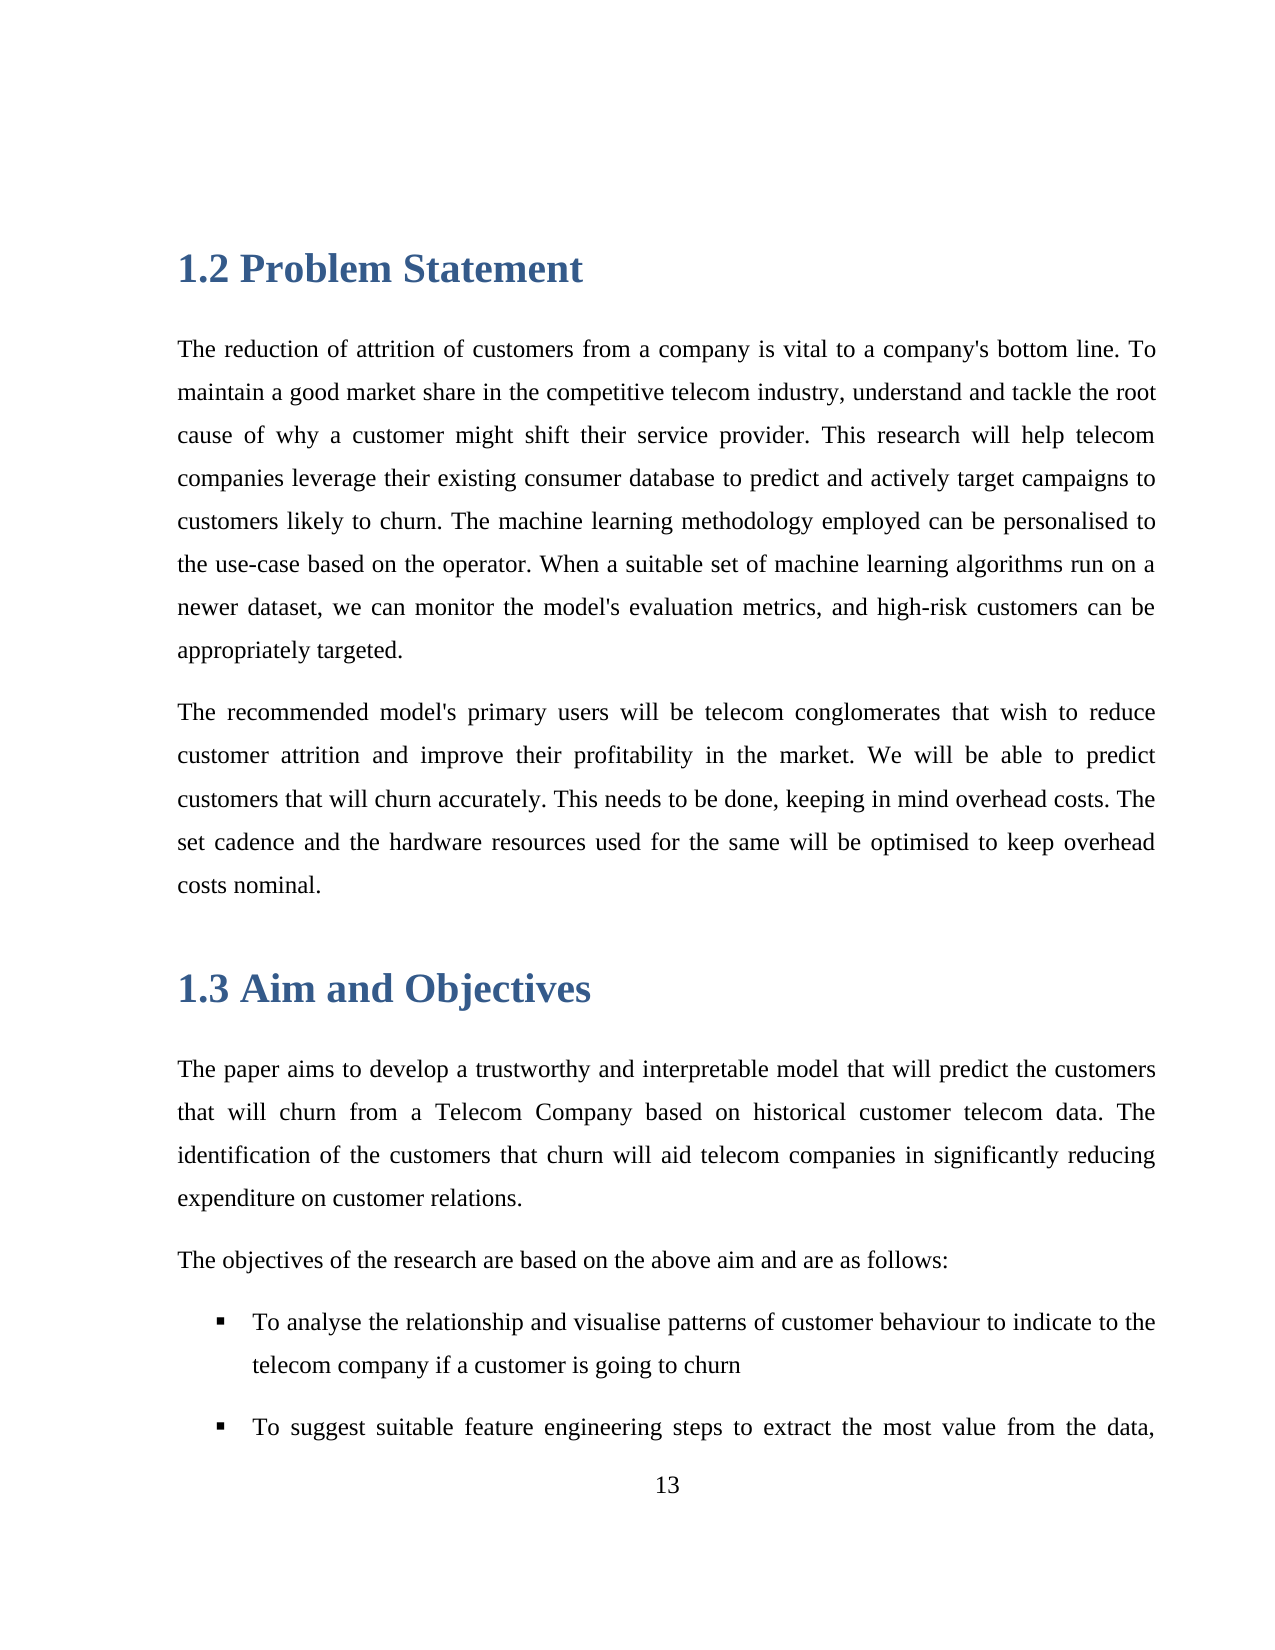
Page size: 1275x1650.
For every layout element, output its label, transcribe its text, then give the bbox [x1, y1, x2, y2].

text The reduction of attrition of customers from a company is vital to a company's bottom line. To maintain a good market share in the competitive telecom industry, understand and tackle the root cause of why a customer might shift their service provider. This research will help telecom companies leverage their existing consumer database to predict and actively target campaigns to customers likely to churn. The machine learning methodology employed can be personalised to the use-case based on the operator. When a suitable set of machine learning algorithms run on a newer dataset, we can monitor the model's evaluation metrics, and high-risk customers can be appropriately targeted. [177, 334, 1157, 664]
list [214, 1412, 1157, 1441]
list To analyse the relationship and visualise patterns of customer behaviour to indicate to the telecom company if a customer is going to churn [214, 1307, 1157, 1379]
text The paper aims to develop a trustworthy and interpretable model that will predict the customers that will churn from a Telecom Company based on historical customer telecom data. The identification of the customers that churn will aid telecom companies in significantly reducing expenditure on customer relations. [177, 1054, 1157, 1212]
text The recommended model's primary users will be telecom conglomerates that wish to reduce customer attrition and improve their profitability in the market. We will be able to predict customers that will churn accurately. This needs to be done, keeping in mind overhead costs. The set cadence and the hardware resources used for the same will be optimised to keep overhead costs nominal. [177, 697, 1157, 899]
text The objectives of the research are based on the above aim and are as follows: [177, 1245, 1157, 1274]
subtitle 1.2 Problem Statement [177, 243, 1157, 291]
subtitle 1.3 Aim and Objectives [177, 963, 1157, 1011]
